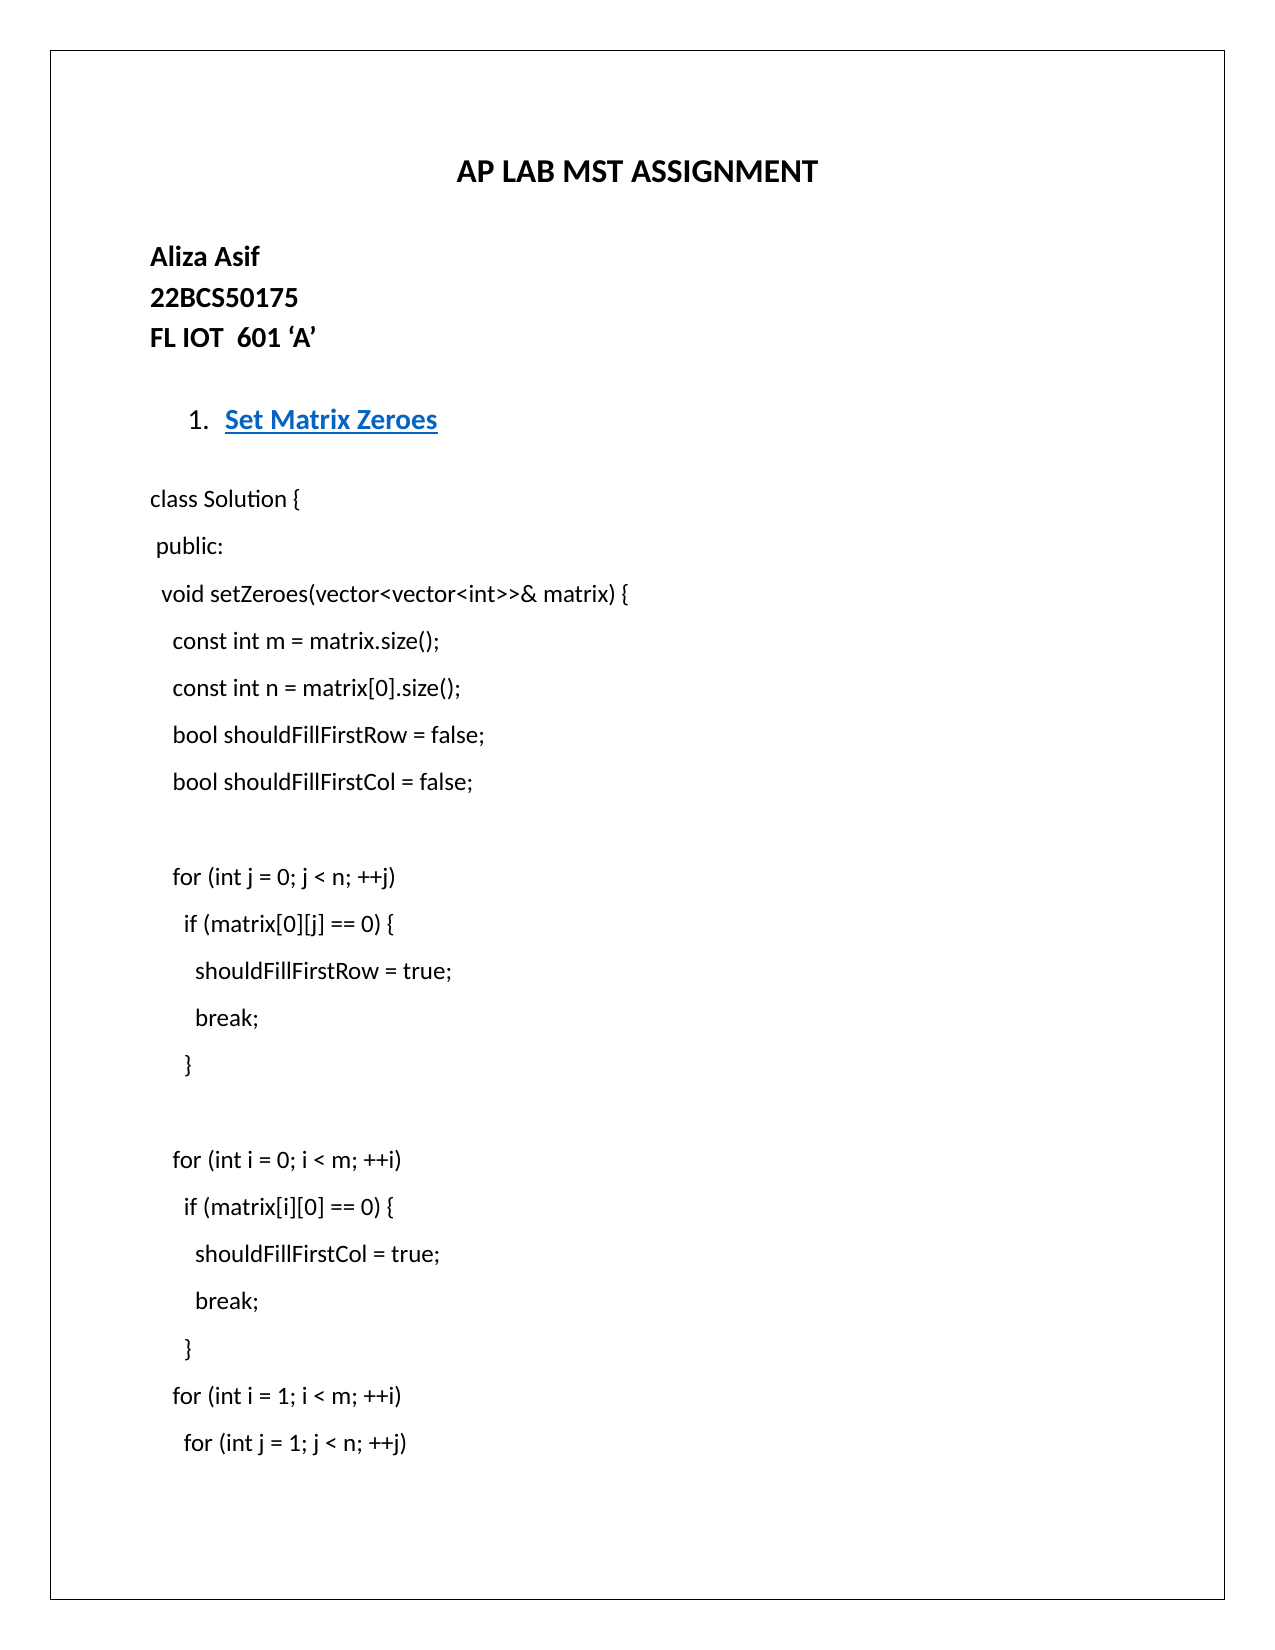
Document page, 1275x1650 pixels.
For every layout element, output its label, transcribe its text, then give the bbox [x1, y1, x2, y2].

text class Solution { [150, 483, 1125, 514]
text FL IOT 601 ‘A’ [150, 319, 1125, 355]
text break; [150, 1286, 1125, 1316]
text if (matrix[i][0] == 0) { [150, 1191, 1125, 1222]
text } [150, 1049, 1125, 1080]
list Set Matrix Zeroes [187, 401, 1125, 437]
text void setZeroes(vector<vector<int>>& matrix) { [150, 578, 1125, 608]
text const int n = matrix[0].size(); [150, 672, 1125, 703]
text shouldFillFirstCol = true; [150, 1238, 1125, 1269]
text for (int j = 0; j < n; ++j) [150, 861, 1125, 891]
text shouldFillFirstRow = true; [150, 955, 1125, 986]
text for (int i = 1; i < m; ++i) [150, 1380, 1125, 1410]
text Aliza Asif [150, 238, 1125, 273]
text } [150, 1333, 1125, 1363]
text bool shouldFillFirstCol = false; [150, 766, 1125, 797]
text if (matrix[0][j] == 0) { [150, 908, 1125, 938]
text AP LAB MST ASSIGNMENT [150, 150, 1125, 191]
text for (int j = 1; j < n; ++j) [150, 1427, 1125, 1458]
text for (int i = 0; i < m; ++i) [150, 1144, 1125, 1174]
text bool shouldFillFirstRow = false; [150, 719, 1125, 750]
text public: [150, 531, 1125, 561]
text break; [150, 1002, 1125, 1033]
text 22BCS50175 [150, 279, 1125, 314]
text const int m = matrix.size(); [150, 625, 1125, 655]
